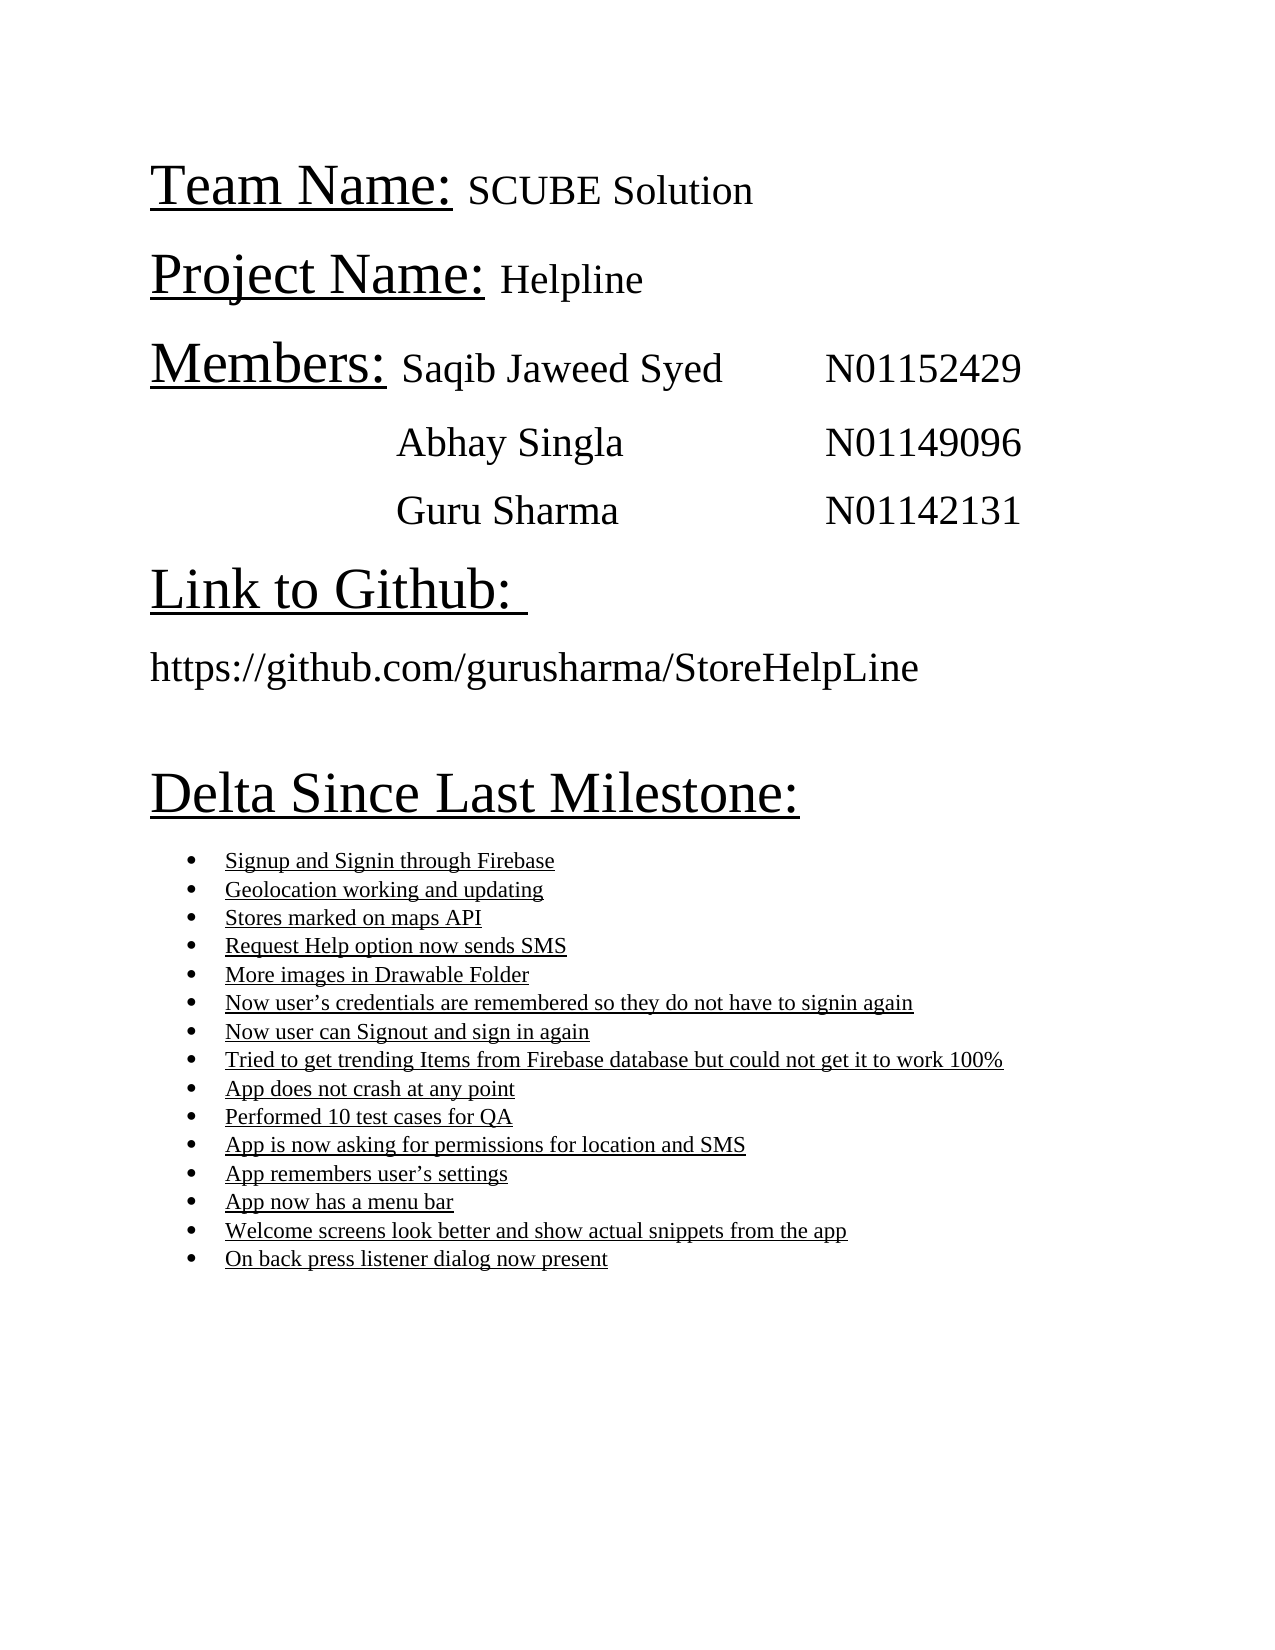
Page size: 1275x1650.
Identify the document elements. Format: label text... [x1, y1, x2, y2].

list Welcome screens look better and show actual snippets from the app [187, 1217, 1125, 1243]
list Performed 10 test cases for QA [187, 1103, 1125, 1129]
list Signup and Signin through Firebase [187, 847, 1125, 873]
text Project Name: Helpline [150, 239, 1125, 306]
text Guru Sharma N01142131 [150, 486, 1125, 533]
text Delta Since Last Milestone: [150, 758, 1125, 825]
list App now has a menu bar [187, 1188, 1125, 1215]
list App does not crash at any point [187, 1075, 1125, 1101]
list More images in Drawable Folder [187, 961, 1125, 987]
list Geolocation working and updating [187, 876, 1125, 902]
text https://github.com/gurusharma/StoreHelpLine [150, 643, 1125, 691]
list Now user can Signout and sign in again [187, 1018, 1125, 1044]
text Team Name: SCUBE Solution [150, 150, 1125, 217]
text Link to Github: [150, 554, 1125, 621]
list Request Help option now sends SMS [187, 932, 1125, 959]
list Tried to get trending Items from Firebase database but could not get it to work 100% [187, 1046, 1125, 1073]
list App remembers user’s settings [187, 1160, 1125, 1186]
list Stores marked on maps API [187, 904, 1125, 930]
text Members: Saqib Jaweed Syed N01152429 [150, 328, 1125, 395]
text Abhay Singla N01149096 [150, 417, 1125, 465]
list Now user’s credentials are remembered so they do not have to signin again [187, 989, 1125, 1016]
list On back press listener dialog now present [187, 1245, 1125, 1272]
list App is now asking for permissions for location and SMS [187, 1132, 1125, 1158]
